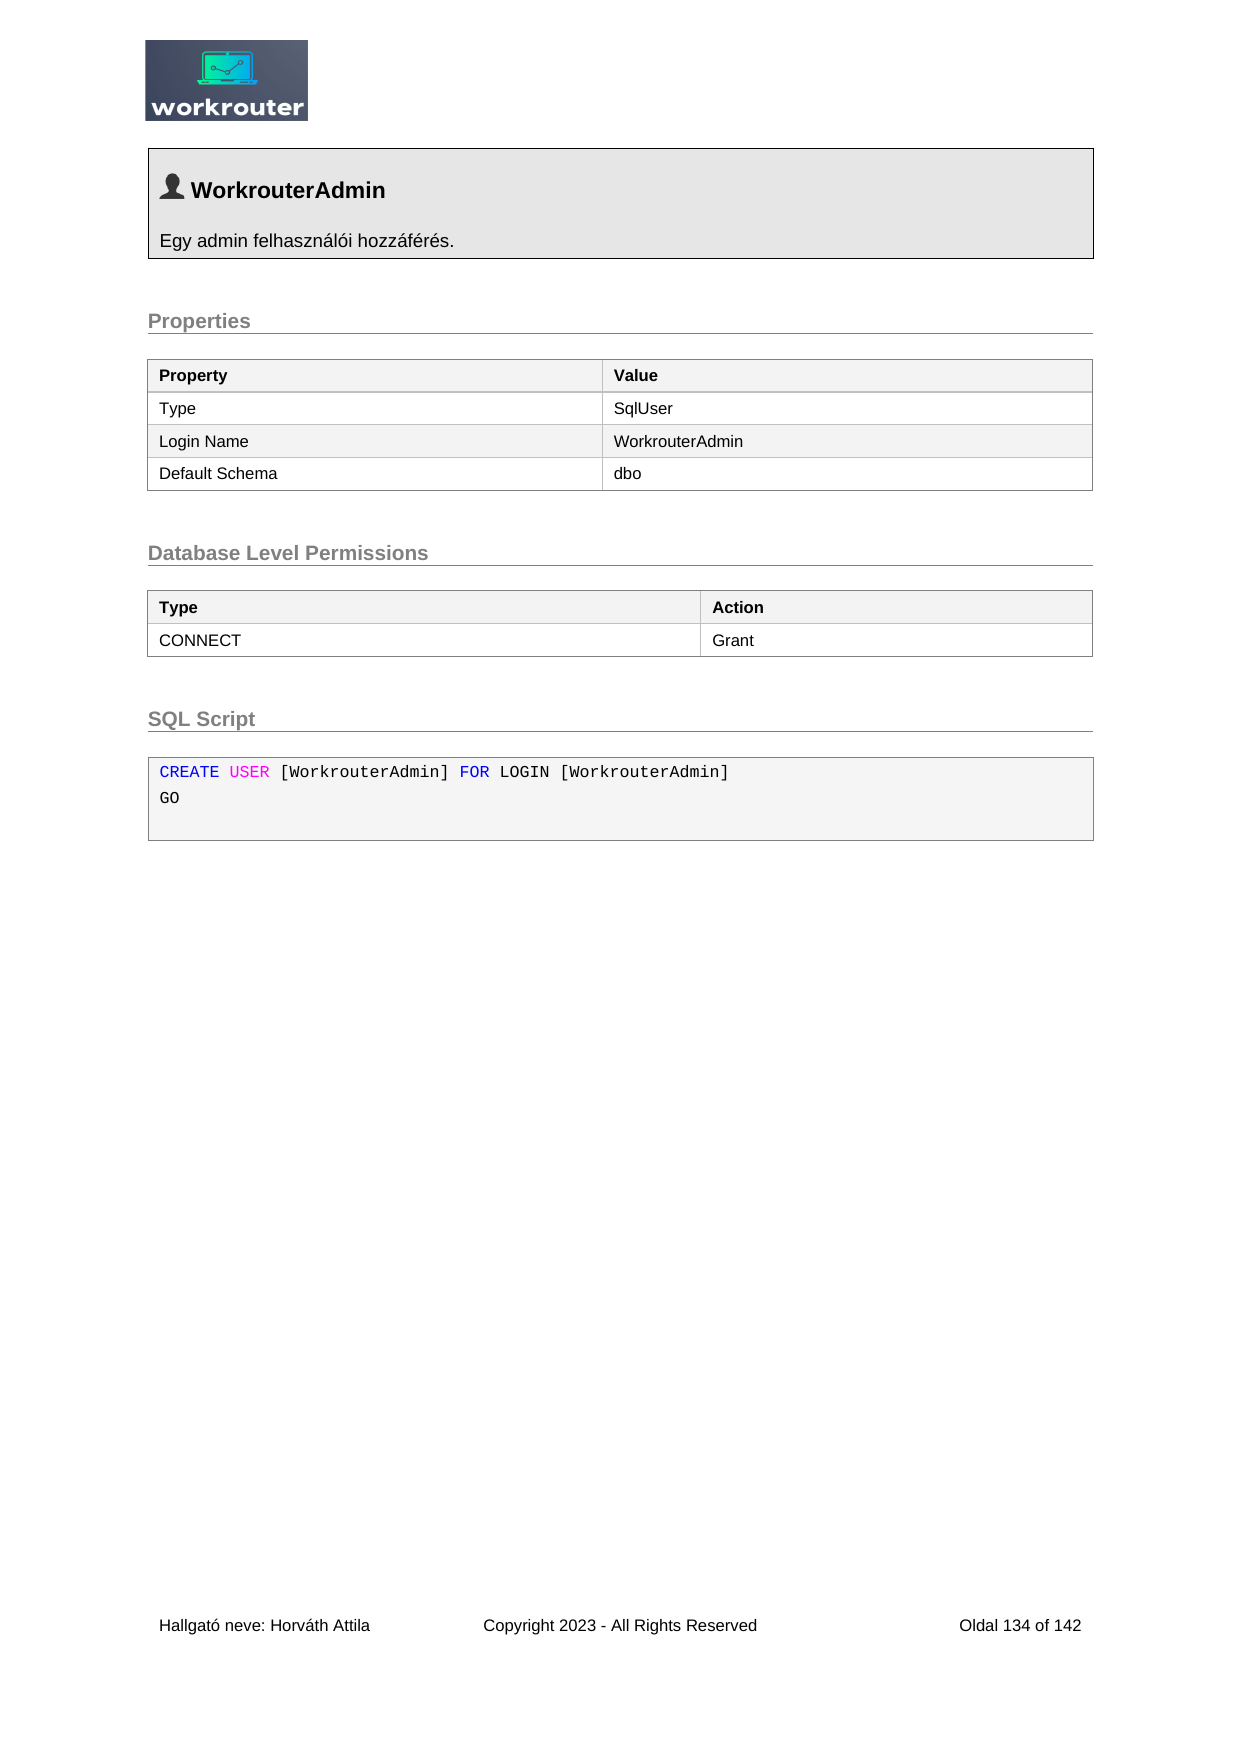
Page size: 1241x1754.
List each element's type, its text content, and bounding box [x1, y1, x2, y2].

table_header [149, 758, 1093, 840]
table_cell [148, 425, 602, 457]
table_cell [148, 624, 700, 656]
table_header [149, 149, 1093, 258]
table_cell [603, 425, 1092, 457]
title Database Level Permissions [148, 541, 1093, 565]
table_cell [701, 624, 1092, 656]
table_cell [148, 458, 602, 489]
title Properties [148, 309, 1093, 333]
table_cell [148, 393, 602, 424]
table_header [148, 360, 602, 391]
title SQL Script [148, 707, 1093, 731]
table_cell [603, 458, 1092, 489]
picture [159, 173, 185, 199]
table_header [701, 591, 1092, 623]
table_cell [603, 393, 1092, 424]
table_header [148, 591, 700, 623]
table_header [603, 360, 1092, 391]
